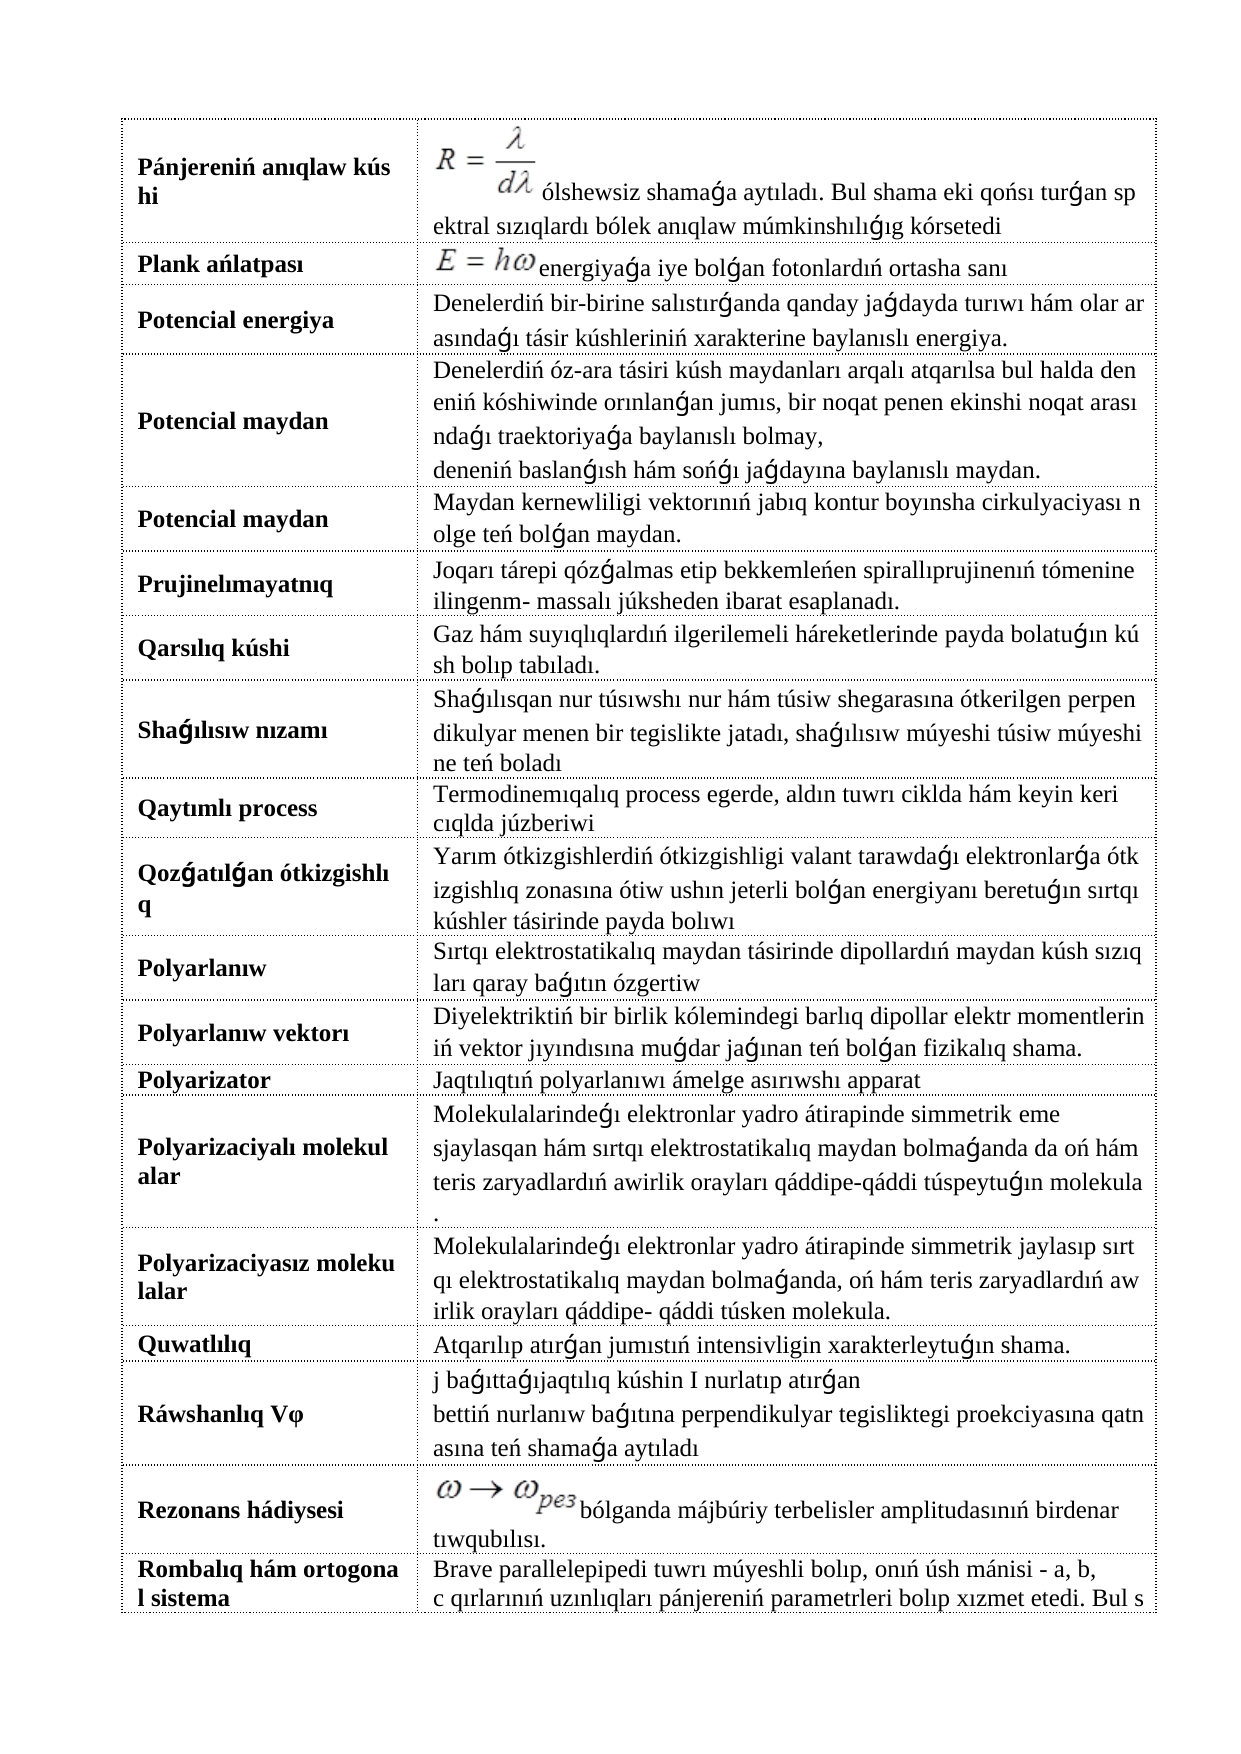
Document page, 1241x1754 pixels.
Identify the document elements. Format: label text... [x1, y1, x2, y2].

table_cell Molekulalarindeǵı elektronlar yadro átirapinde simmetrik emesjaylasqan hám sırtqı elektrostatikalıq maydan bolmaǵanda da oń hám teris zaryadlardıń awirlik orayları qáddipe-qáddi túspeytuǵın molekula. [418, 1094, 1156, 1226]
table_cell Denelerdiń bir-birine salıstırǵanda qanday jaǵdayda turıwı hám olar arasındaǵı tásir kúshleriniń xarakterine baylanıslı energiya. [418, 284, 1156, 353]
table_cell Polyarizaciyasız molekulalar [122, 1226, 417, 1325]
table_cell Potencial maydan [122, 353, 417, 486]
table_cell Polyarlanıw vektorı [122, 999, 417, 1063]
table_cell Qaytımlı process [122, 777, 417, 836]
table_cell Polyarizator [122, 1064, 417, 1094]
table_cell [122, 1553, 417, 1612]
table_cell Plank ańlatpası [122, 242, 417, 283]
table_cell Shaǵılısqan nur túsıwshı nur hám túsiw shegarasına ótkerilgen perpendikulyar menen bir tegislikte jatadı, shaǵılısıw múyeshi túsiw múyeshine teń boladı [418, 679, 1156, 777]
table_cell j baǵıttaǵıjaqtılıq kúshin I nurlatıp atırǵan bettiń nurlanıw baǵıtına perpendikulyar tegisliktegi proekciyasına qatnasına teń shamaǵa aytıladı [418, 1360, 1156, 1464]
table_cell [418, 1553, 1156, 1612]
table_cell Potencial energiya [122, 284, 417, 353]
table_cell Denelerdiń óz-ara tásiri kúsh maydanları arqalı atqarılsa bul halda deneniń kóshiwinde orınlanǵan jumıs, bir noqat penen ekinshi noqat arasındaǵı traektoriyaǵa baylanıslı bolmay, deneniń baslanǵısh hám sońǵı jaǵdayına baylanıslı maydan. [418, 353, 1156, 486]
table_cell Sırtqı elektrostatikalıq maydan tásirinde dipollardıń maydan kúsh sızıqları qaray baǵıtın ózgertiw [418, 935, 1156, 999]
table_cell Ráwshanlıq Vφ [122, 1360, 417, 1464]
table_cell Pánjereniń anıqlaw kúshi [122, 118, 417, 242]
table_cell Termodinemıqalıq process egerde, aldın tuwrı ciklda hám keyin keri cıqlda júzberiwi [418, 777, 1156, 836]
picture [432, 1465, 580, 1519]
table_cell bólganda májbúriy terbelisler amplitudasınıń birdenartıwqubılısı. [418, 1464, 1156, 1553]
table_cell Polyarizaciyalı molekulalar [122, 1094, 417, 1226]
table_cell Shaǵılısıw nızamı [122, 679, 417, 777]
table_cell Rezonans hádiysesi [122, 1464, 417, 1553]
table_cell Prujinelımayatnıq [122, 550, 417, 614]
table_cell Molekulalarindeǵı elektronlar yadro átirapinde simmetrik jaylasıp sırtqı elektrostatikalıq maydan bolmaǵanda, oń hám teris zaryadlardıń awirlik orayları qáddipe- qáddi túsken molekula. [418, 1226, 1156, 1325]
table_cell Maydan kernewliligi vektorınıń jabıq kontur boyınsha cirkulyaciyası nolge teń bolǵan maydan. [418, 486, 1156, 550]
table_cell Qarsılıq kúshi [122, 615, 417, 679]
table_cell Diyelektriktiń bir birlik kólemindegi barlıq dipollar elektr momentleriniń vektor jıyındısına muǵdar jaǵınan teń bolǵan fizikalıq shama. [418, 999, 1156, 1063]
table_cell Joqarı tárepi qózǵalmas etip bekkemleńen spirallıprujinenıń tómenine ilingenm- massalı júksheden ibarat esaplanadı. [418, 550, 1156, 614]
table_cell ólshewsiz shamaǵa aytıladı. Bul shama eki qońsı turǵan spektral sızıqlardı bólek anıqlaw múmkinshılıǵıg kórsetedi [418, 118, 1156, 242]
picture [432, 119, 542, 201]
table_cell Quwatlılıq [122, 1325, 417, 1360]
table_cell Atqarılıp atırǵan jumıstıń intensivligin xarakterleytuǵın shama. [418, 1325, 1156, 1360]
picture [432, 243, 539, 277]
table_cell Jaqtılıqtıń polyarlanıwı ámelge asırıwshı apparat [418, 1064, 1156, 1094]
table_cell Potencial maydan [122, 486, 417, 550]
table_cell Yarım ótkizgishlerdiń ótkizgishligi valant tarawdaǵı elektronlarǵa ótkizgishlıq zonasına ótiw ushın jeterli bolǵan energiyanı beretuǵın sırtqı kúshler tásirinde payda bolıwı [418, 836, 1156, 935]
table_cell Polyarlanıw [122, 935, 417, 999]
table_cell energiyaǵa iye bolǵan fotonlardıń ortasha sanı [418, 242, 1156, 283]
table_cell Qozǵatılǵan ótkizgishlıq [122, 836, 417, 935]
table_cell Gaz hám suyıqlıqlardıń ilgerilemeli háreketlerinde payda bolatuǵın kúsh bolıp tabıladı. [418, 615, 1156, 679]
